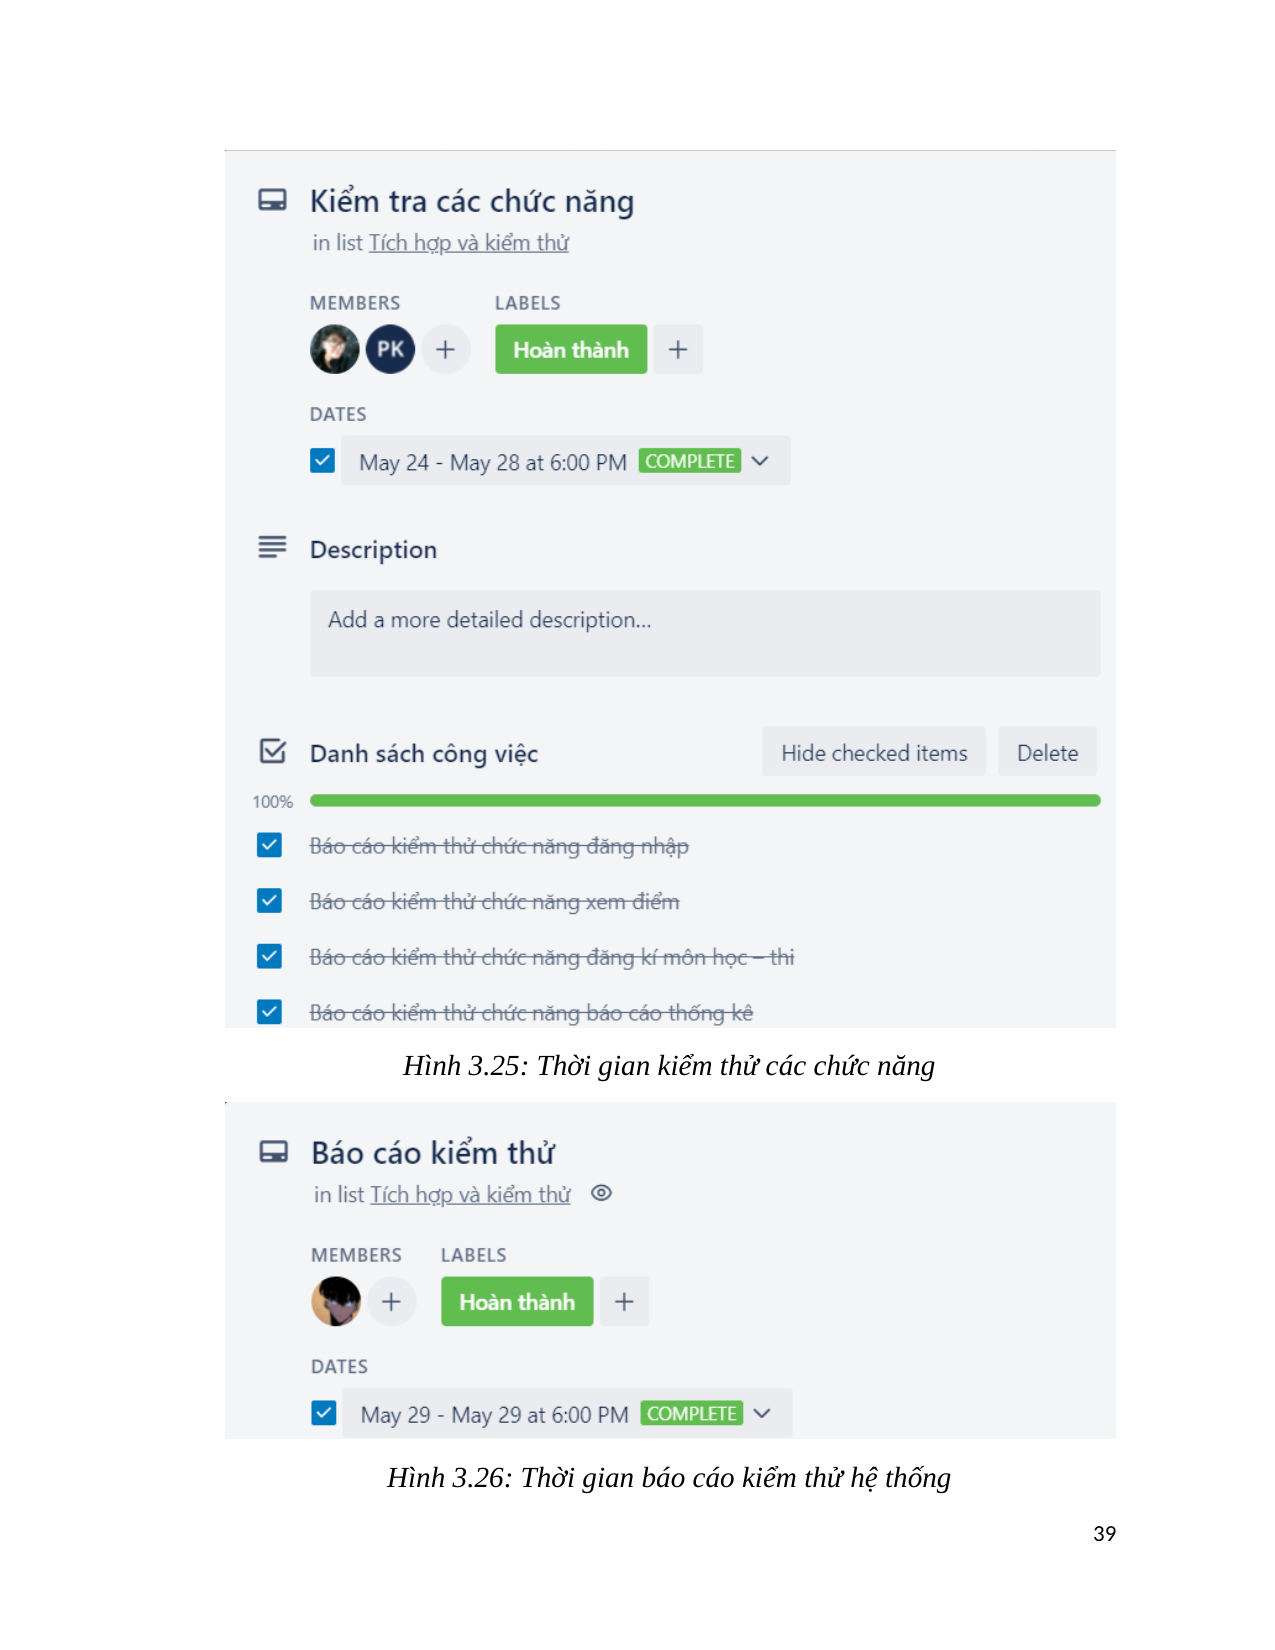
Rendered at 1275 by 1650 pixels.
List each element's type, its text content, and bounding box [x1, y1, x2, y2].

picture [225, 1102, 1117, 1439]
picture [225, 150, 1117, 1028]
text Hình 3.26: Thời gian báo cáo kiểm thử hệ thống [225, 1460, 1116, 1493]
text Hình 3.25: Thời gian kiểm thử các chức năng [225, 1048, 1116, 1082]
